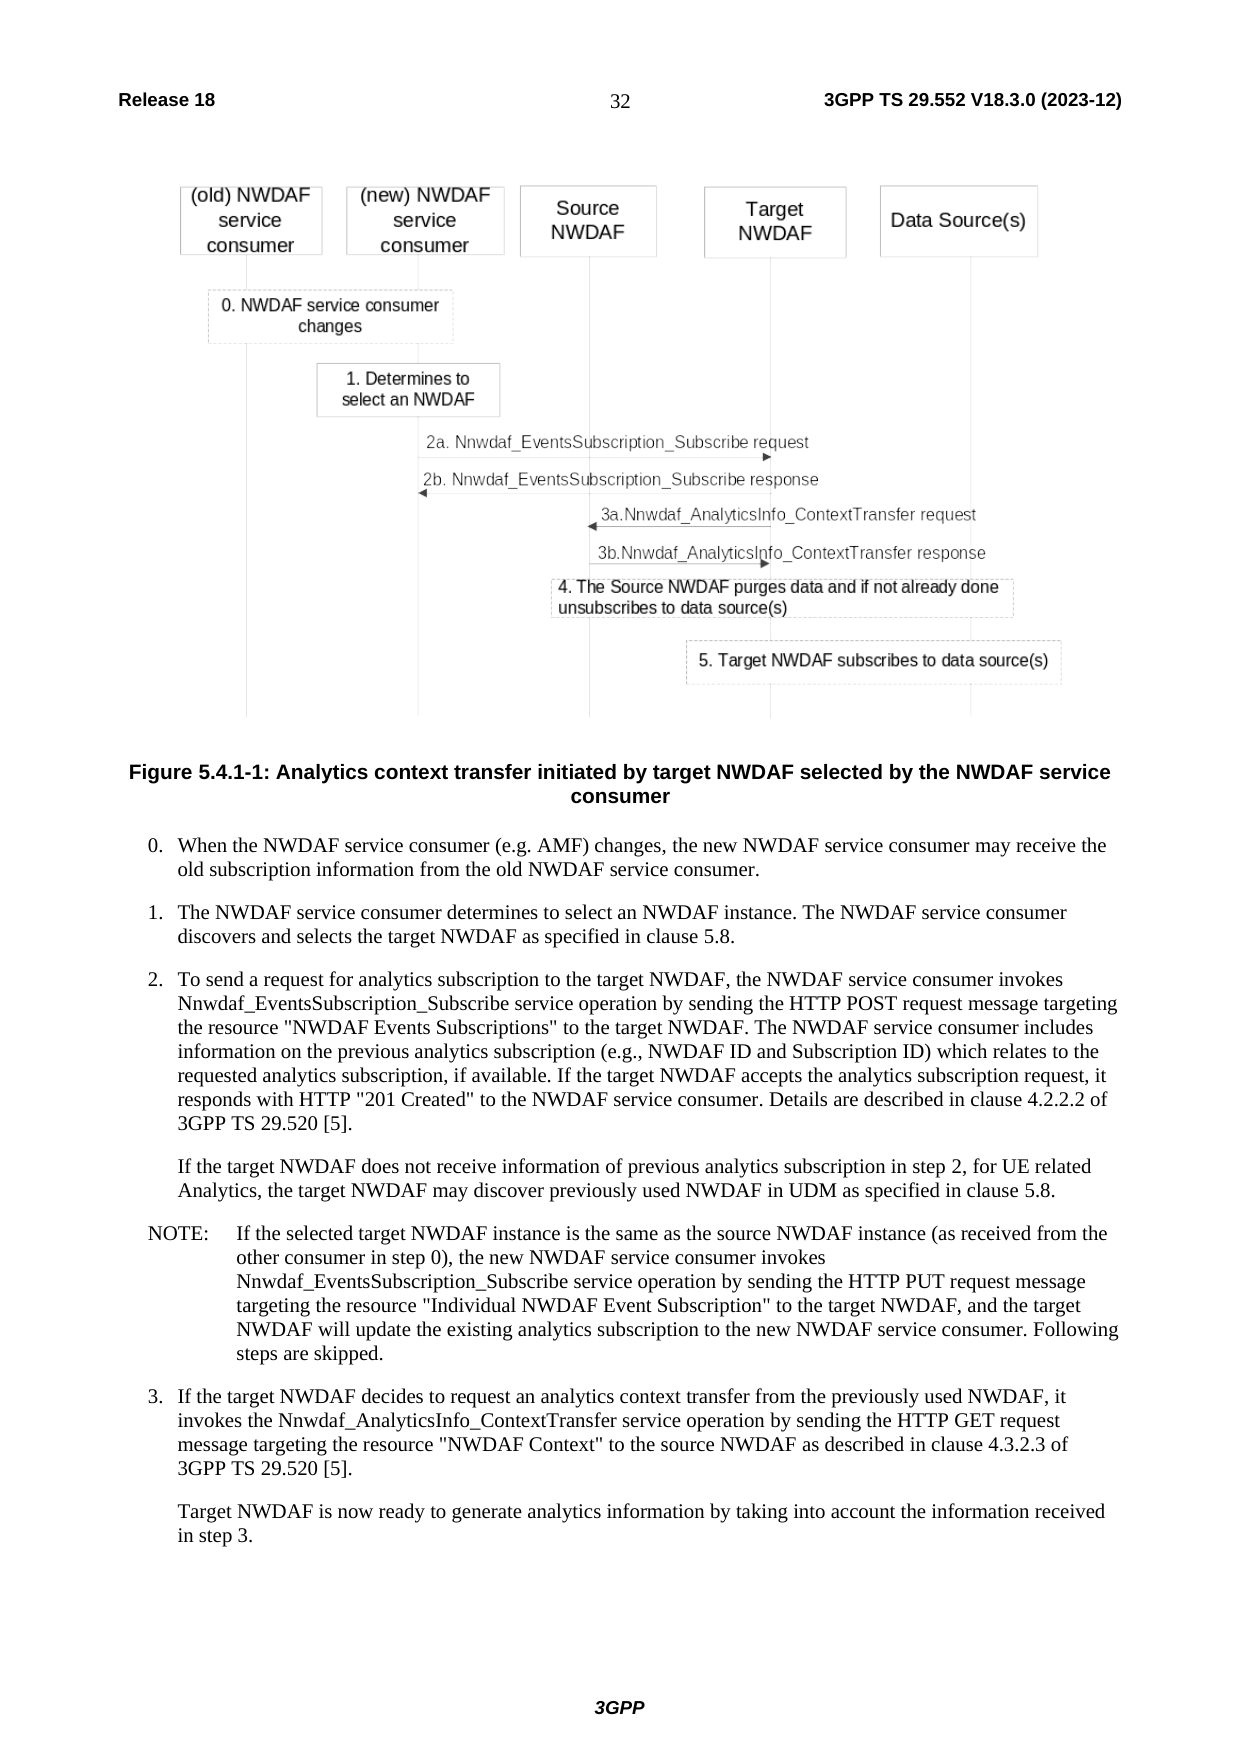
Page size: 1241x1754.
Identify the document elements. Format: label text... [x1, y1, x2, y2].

text 3. If the target NWDAF decides to request an analytics context transfer from the previously used NWDAF, it invokes the Nnwdaf_AnalyticsInfo_ContextTransfer service operation by sending the HTTP GET request message targeting the resource "NWDAF Context" to the source NWDAF as described in clause 4.3.2.3 of 3GPP TS 29.520 [5]. [148, 1384, 1122, 1480]
text 1. The NWDAF service consumer determines to select an NWDAF instance. The NWDAF service consumer discovers and selects the target NWDAF as specified in clause 5.8. [148, 900, 1122, 948]
text 2. To send a request for analytics subscription to the target NWDAF, the NWDAF service consumer invokes Nnwdaf_EventsSubscription_Subscribe service operation by sending the HTTP POST request message targeting the resource "NWDAF Events Subscriptions" to the target NWDAF. The NWDAF service consumer includes information on the previous analytics subscription (e.g., NWDAF ID and Subscription ID) which relates to the requested analytics subscription, if available. If the target NWDAF accepts the analytics subscription request, it responds with HTTP "201 Created" to the NWDAF service consumer. Details are described in clause 4.2.2.2 of 3GPP TS 29.520 [5]. [148, 967, 1122, 1135]
text 0. When the NWDAF service consumer (e.g. AMF) changes, the new NWDAF service consumer may receive the old subscription information from the old NWDAF service consumer. [148, 833, 1122, 881]
text Target NWDAF is now ready to generate analytics information by taking into account the information received in step 3. [148, 1499, 1122, 1547]
text If the target NWDAF does not receive information of previous analytics subscription in step 2, for UE related Analytics, the target NWDAF may discover previously used NWDAF in UDM as specified in clause 5.8. [148, 1154, 1122, 1202]
text NOTE: If the selected target NWDAF instance is the same as the source NWDAF instance (as received from the other consumer in step 0), the new NWDAF service consumer invokes Nnwdaf_EventsSubscription_Subscribe service operation by sending the HTTP PUT request message targeting the resource "Individual NWDAF Event Subscription" to the target NWDAF, and the target NWDAF will update the existing analytics subscription to the new NWDAF service consumer. Following steps are skipped. [148, 1221, 1122, 1365]
text Figure 5.4.1-1: Analytics context transfer initiated by target NWDAF selected by the NWDAF service consumer [118, 760, 1122, 808]
